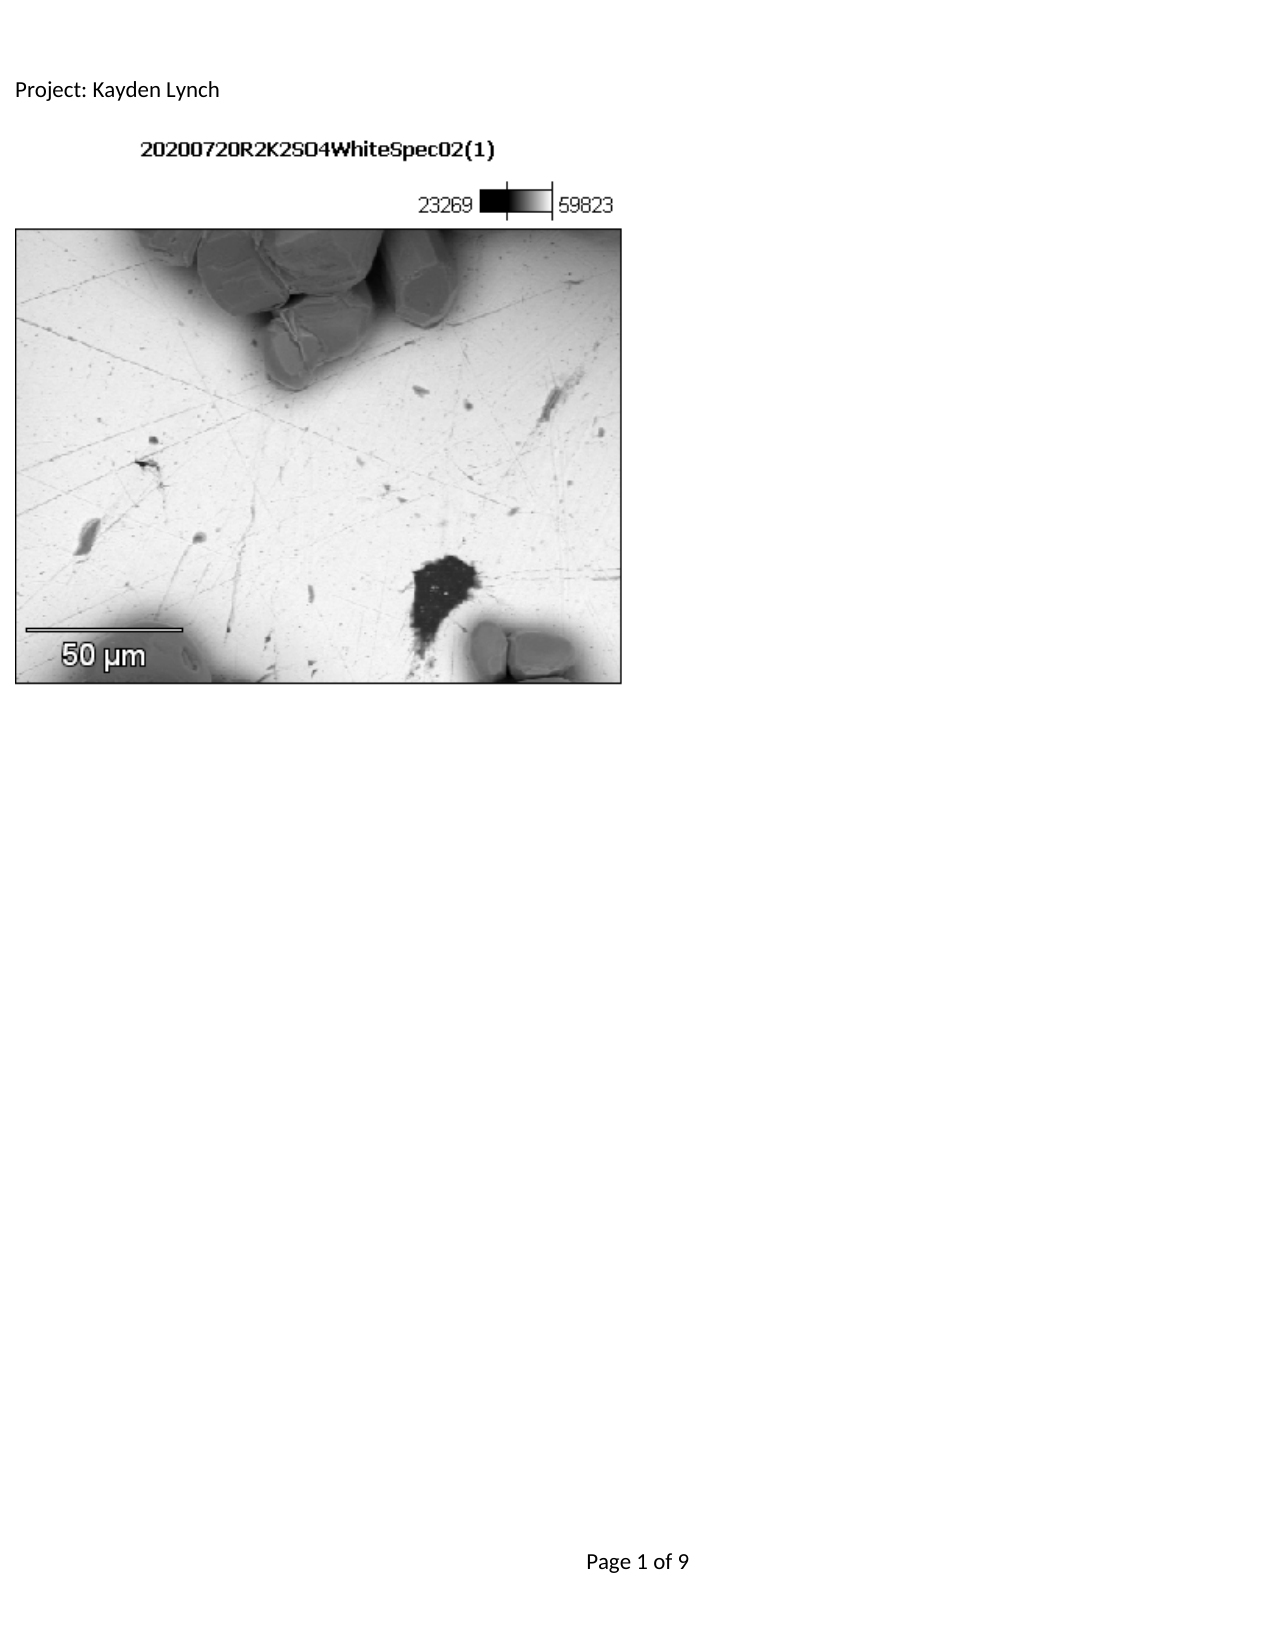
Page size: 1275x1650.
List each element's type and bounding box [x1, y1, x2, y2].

picture [15, 131, 622, 913]
